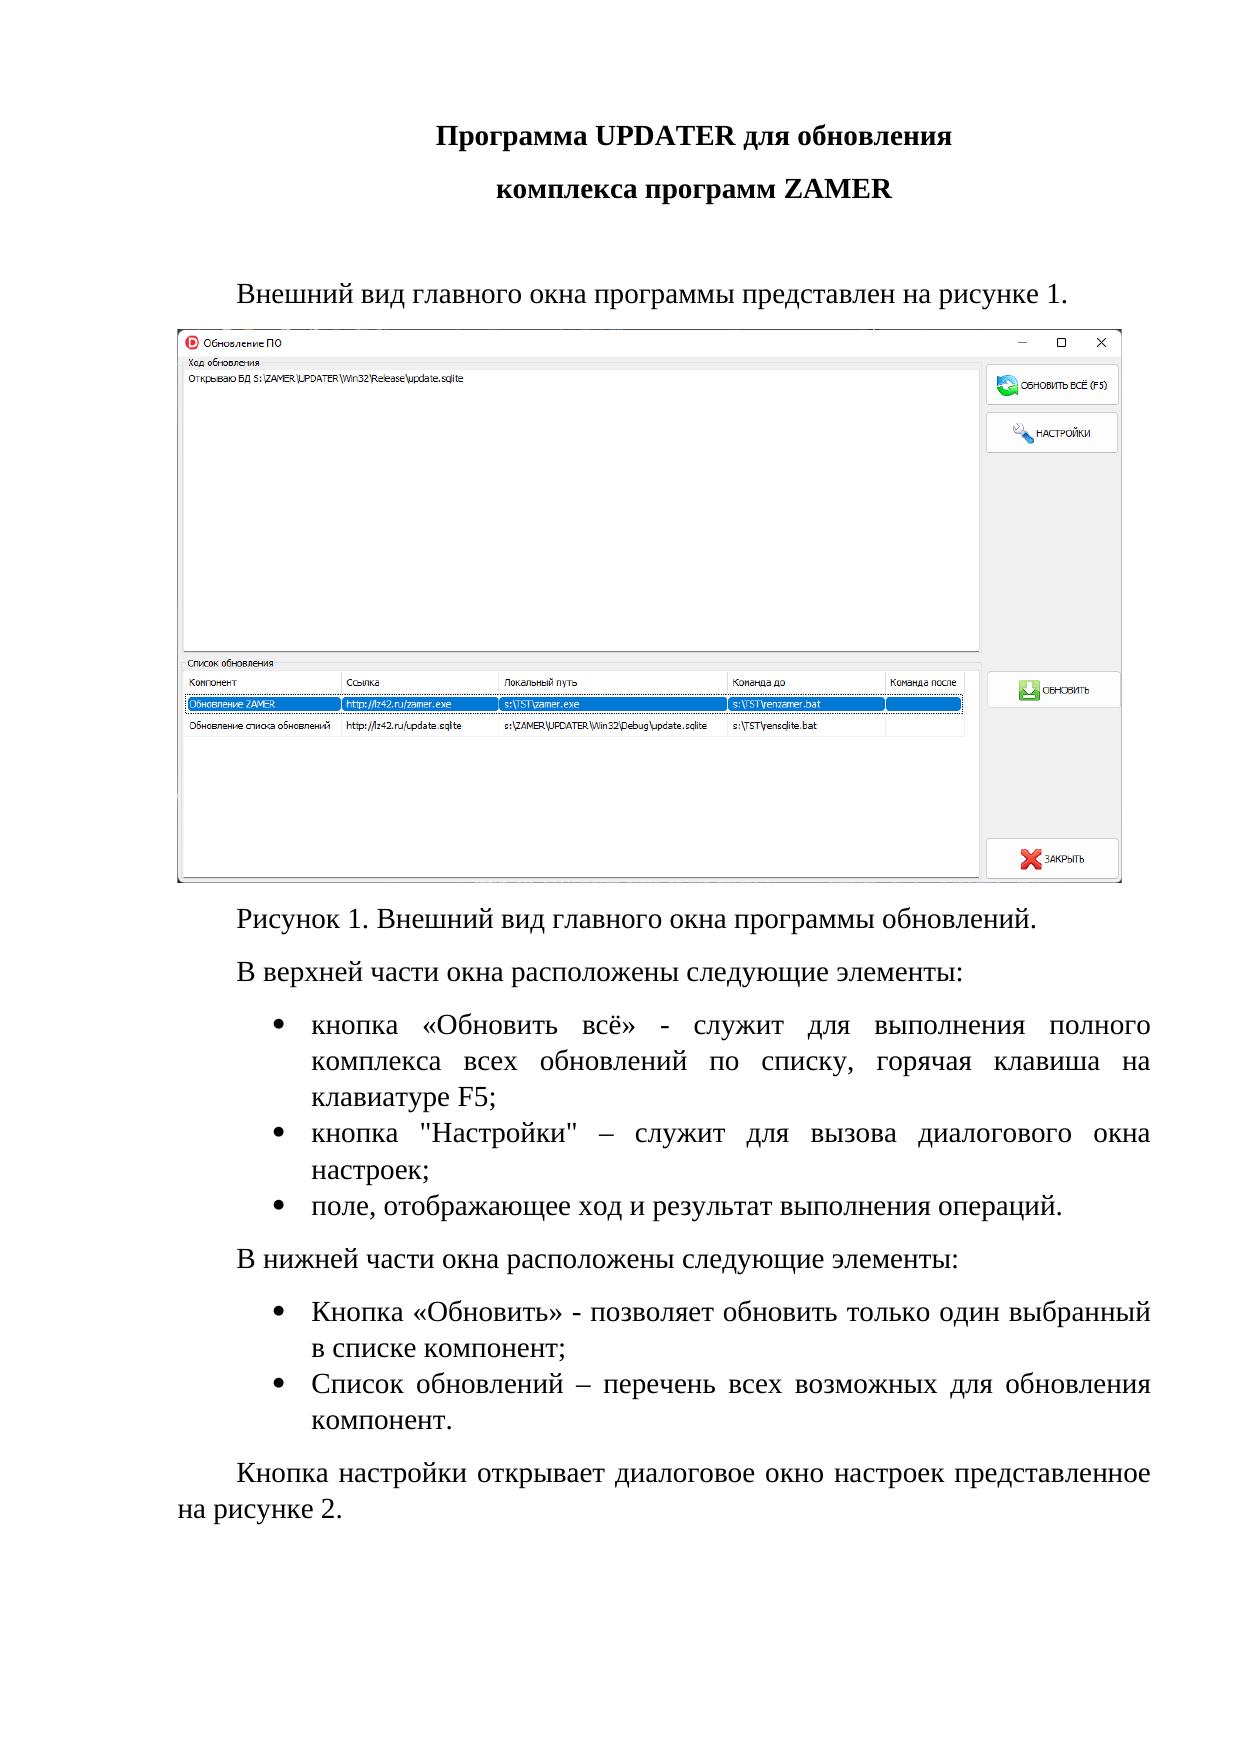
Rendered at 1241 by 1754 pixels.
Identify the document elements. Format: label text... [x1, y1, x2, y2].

list поле, отображающее ход и результат выполнения операций. [274, 1188, 1152, 1222]
text Кнопка настройки открывает диалоговое окно настроек представленное на рисунке 2. [177, 1455, 1152, 1525]
list кнопка «Обновить всё» - служит для выполнения полного комплекса всех обновлений по списку, горячая клавиша на клавиатуре F5; [274, 1007, 1152, 1113]
text Рисунок 1. Внешний вид главного окна программы обновлений. [177, 901, 1152, 935]
list кнопка "Настройки" – служит для вызова диалогового окна настроек; [274, 1116, 1152, 1185]
text Программа UPDATER для обновления [177, 118, 1152, 152]
list Список обновлений – перечень всех возможных для обновления компонент. [274, 1366, 1152, 1436]
text Внешний вид главного окна программы представлен на рисунке 1. [177, 277, 1152, 310]
list Кнопка «Обновить» - позволяет обновить только один выбранный в списке компонент; [274, 1294, 1152, 1363]
text В нижней части окна расположены следующие элементы: [177, 1241, 1152, 1274]
text В верхней части окна расположены следующие элементы: [177, 954, 1152, 988]
picture [177, 329, 1122, 883]
text комплекса программ ZAMER [177, 171, 1152, 204]
